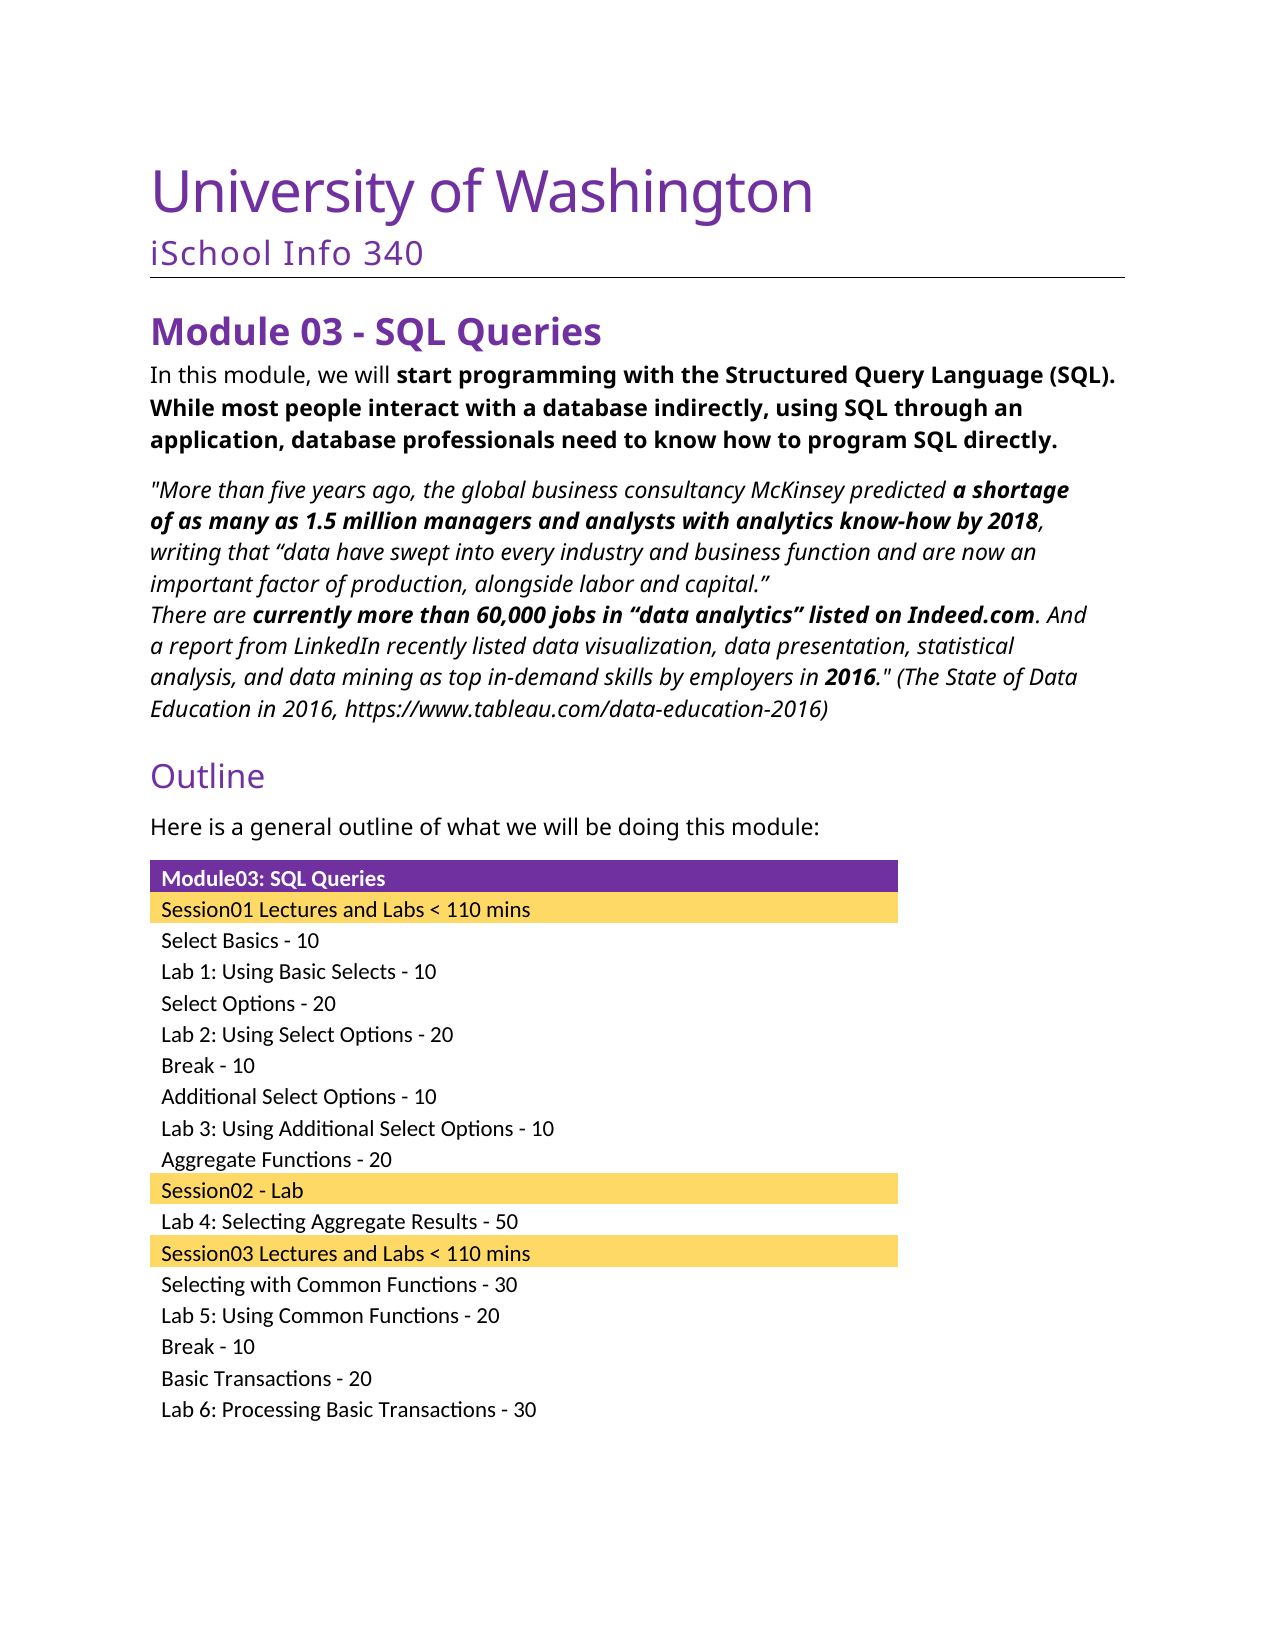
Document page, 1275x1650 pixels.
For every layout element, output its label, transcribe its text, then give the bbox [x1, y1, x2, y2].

text In this module, we will start programming with the Structured Query Language (SQL). While most people interact with a database indirectly, using SQL through an application, database professionals need to know how to program SQL directly. [150, 359, 1125, 456]
text writing that “data have swept into every industry and business function and are now an [150, 536, 1125, 568]
table_cell Break - 10 [150, 1329, 898, 1360]
table_cell Aggregate Functions - 20 [150, 1142, 898, 1173]
table_cell Select Options - 20 [150, 985, 898, 1017]
text a report from LinkedIn recently listed data visualization, data presentation, statistical [150, 630, 1125, 661]
text of as many as 1.5 million managers and analysts with analytics know-how by 2018, [150, 505, 1125, 536]
table_cell Session03 Lectures and Labs < 110 mins [150, 1235, 898, 1267]
subtitle Module 03 - SQL Queries [150, 305, 1125, 356]
text Here is a general outline of what we will be doing this module: [150, 811, 1125, 842]
text "More than five years ago, the global business consultancy McKinsey predicted a shortage [150, 474, 1125, 505]
subtitle iSchool Info 340 [150, 229, 1125, 277]
table_cell Lab 4: Selecting Aggregate Results - 50 [150, 1204, 898, 1235]
table_header Module03: SQL Queries [150, 860, 898, 892]
table_cell Selecting with Common Functions - 30 [150, 1267, 898, 1298]
text Education in 2016, https://www.tableau.com/data-education-2016) [150, 693, 1125, 724]
table_cell Additional Select Options - 10 [150, 1079, 898, 1110]
table_cell Session01 Lectures and Labs < 110 mins [150, 892, 898, 923]
title University of Washington [150, 150, 1125, 229]
text analysis, and data mining as top in-demand skills by employers in 2016." (The State of Data [150, 661, 1125, 693]
text There are currently more than 60,000 jobs in “data analytics” listed on Indeed.com. And [150, 599, 1125, 630]
subtitle Outline [150, 753, 1125, 798]
table_cell Session02 - Lab [150, 1173, 898, 1204]
text important factor of production, alongside labor and capital.” [150, 568, 1125, 599]
table_cell Break - 10 [150, 1048, 898, 1079]
table_cell Lab 6: Processing Basic Transactions - 30 [150, 1392, 898, 1423]
table_cell Basic Transactions - 20 [150, 1360, 898, 1392]
table_cell Select Basics - 10 [150, 923, 898, 954]
table_cell Lab 2: Using Select Options - 20 [150, 1017, 898, 1048]
table_cell Lab 1: Using Basic Selects - 10 [150, 954, 898, 985]
table_cell Lab 5: Using Common Functions - 20 [150, 1298, 898, 1329]
table_cell Lab 3: Using Additional Select Options - 10 [150, 1110, 898, 1142]
